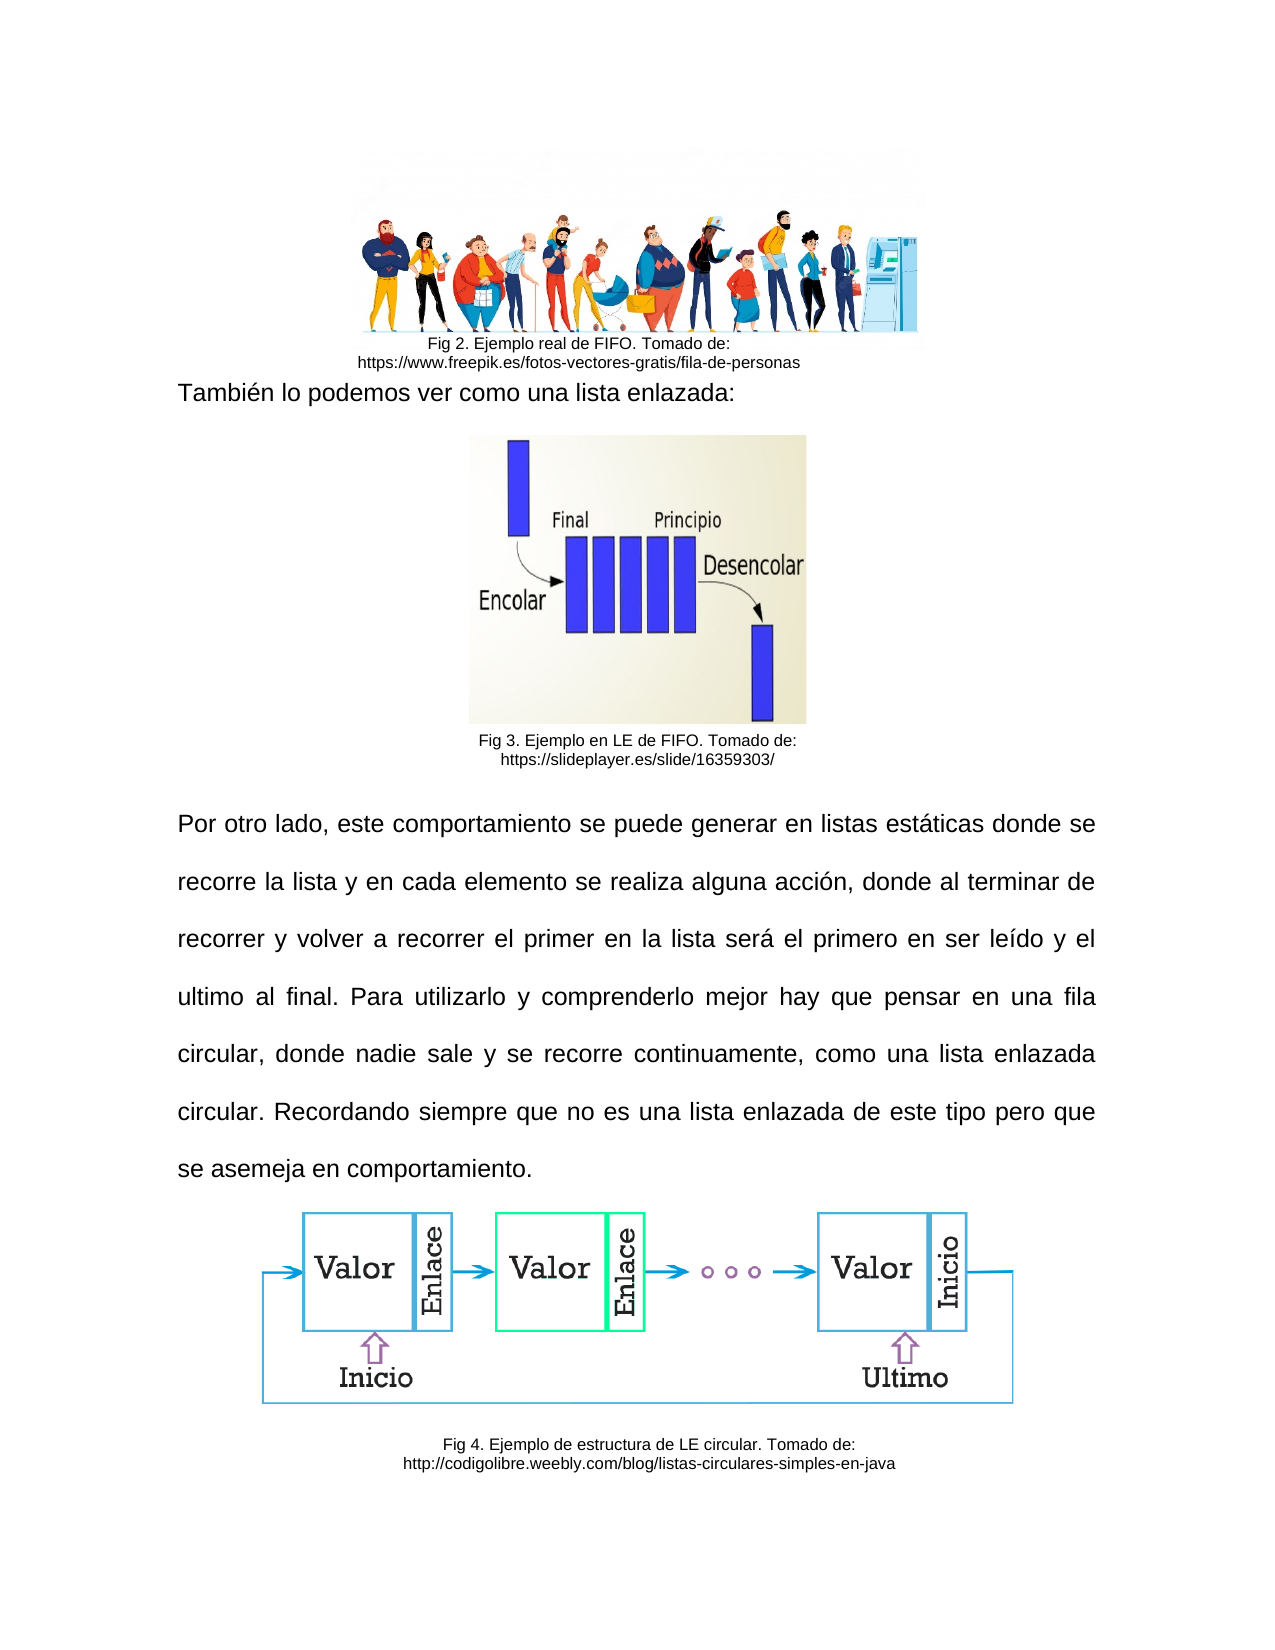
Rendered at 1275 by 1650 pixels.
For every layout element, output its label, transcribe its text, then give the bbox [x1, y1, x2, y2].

picture [350, 147, 926, 350]
text Por otro lado, este comportamiento se puede generar en listas estáticas donde se recorre la lista y en cada elemento se realiza alguna acción, donde al terminar de recorrer y volver a recorrer el primer en la lista será el primero en ser leído y el ultimo al final. Para utilizarlo y comprenderlo mejor hay que pensar en una fila circular, donde nadie sale y se recorre continuamente, como una lista enlazada circular. Recordando siempre que no es una lista enlazada de este tipo pero que se asemeja en comportamiento. [177, 809, 1098, 1183]
text También lo podemos ver como una lista enlazada: [177, 378, 1098, 407]
picture [261, 1212, 1014, 1404]
picture [468, 435, 807, 724]
